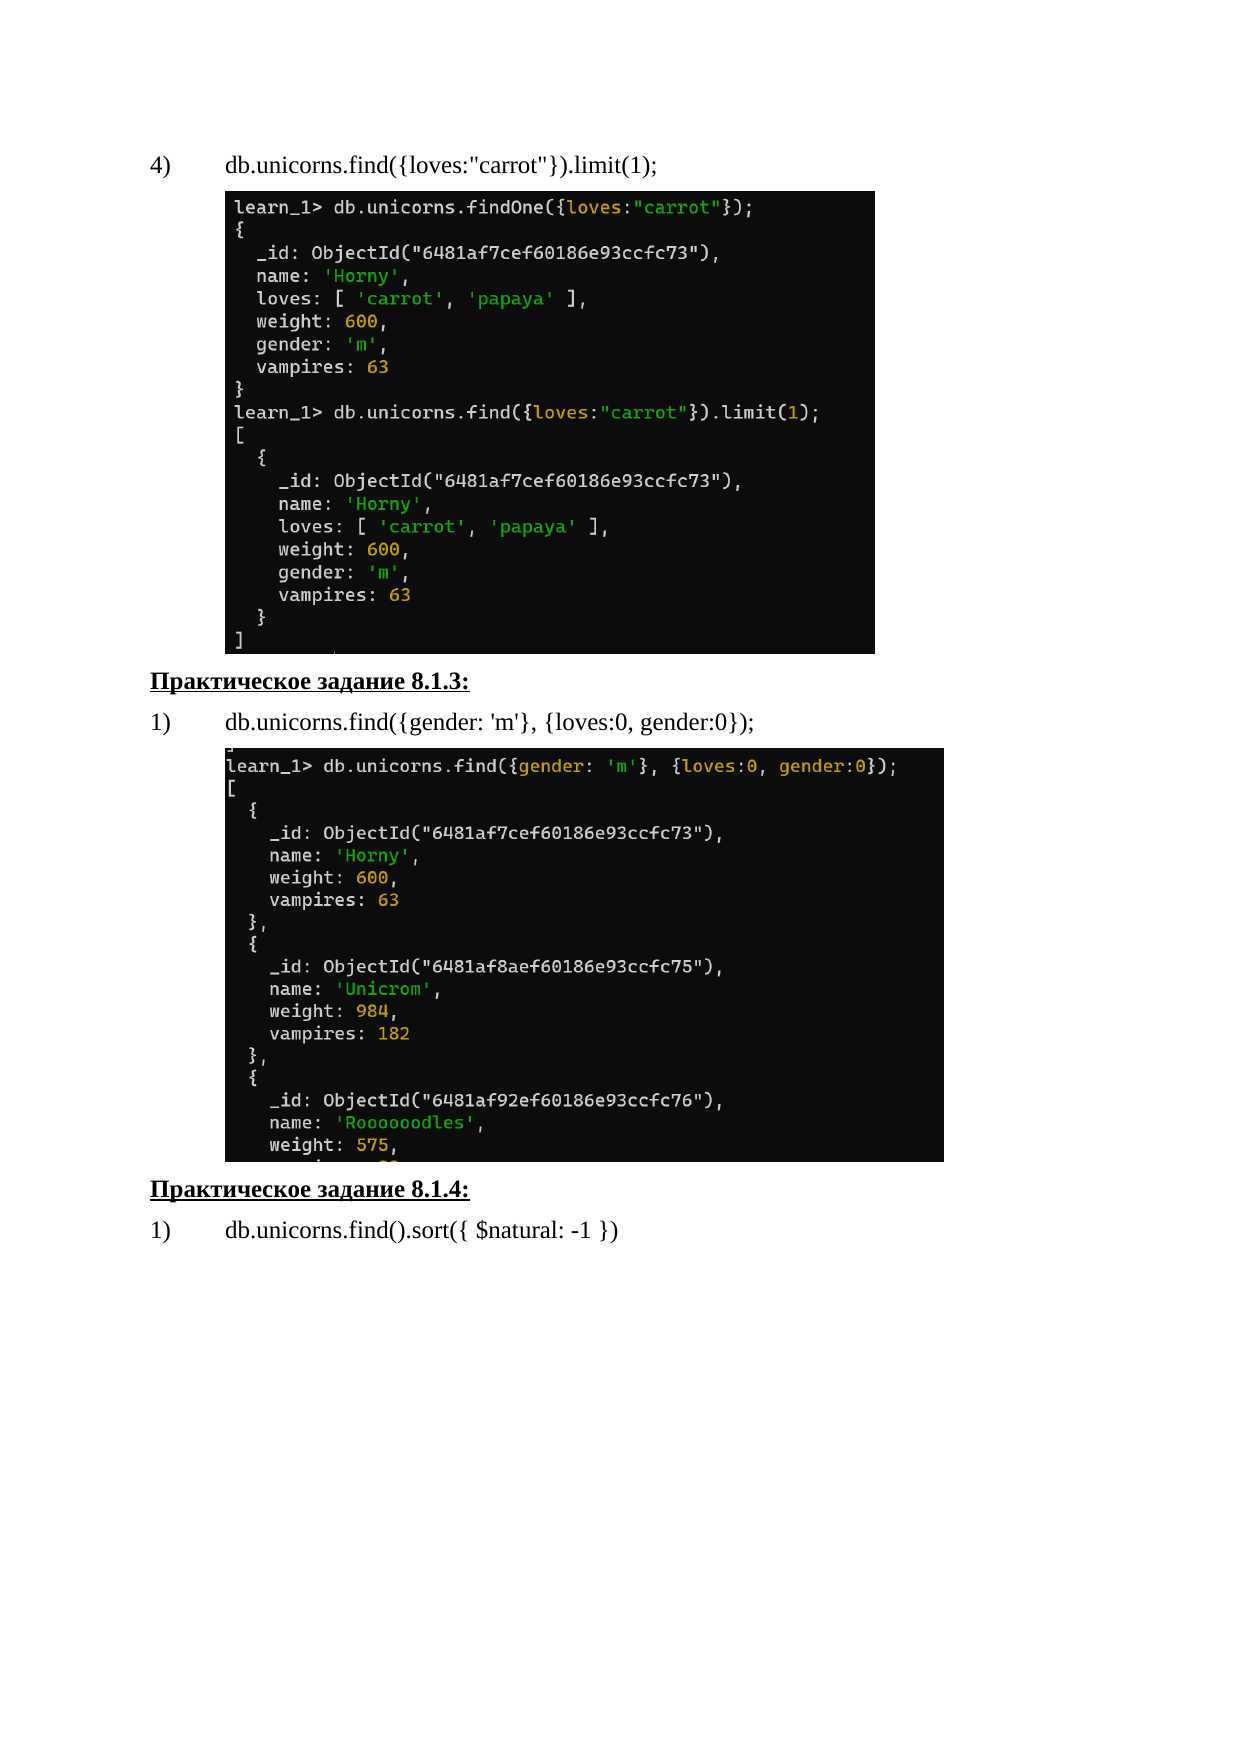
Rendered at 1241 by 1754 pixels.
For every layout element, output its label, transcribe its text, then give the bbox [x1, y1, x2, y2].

list db.unicorns.find({loves:"carrot"}).limit(1); [150, 150, 1090, 179]
text Практическое задание 8.1.4: [150, 1174, 1090, 1203]
picture [225, 191, 875, 654]
list db.unicorns.find({gender: 'm'}, {loves:0, gender:0}); [150, 707, 1090, 736]
list db.unicorns.find().sort({ $natural: -1 }) [150, 1215, 1090, 1244]
text Практическое задание 8.1.3: [150, 666, 1090, 694]
picture [225, 748, 944, 1162]
